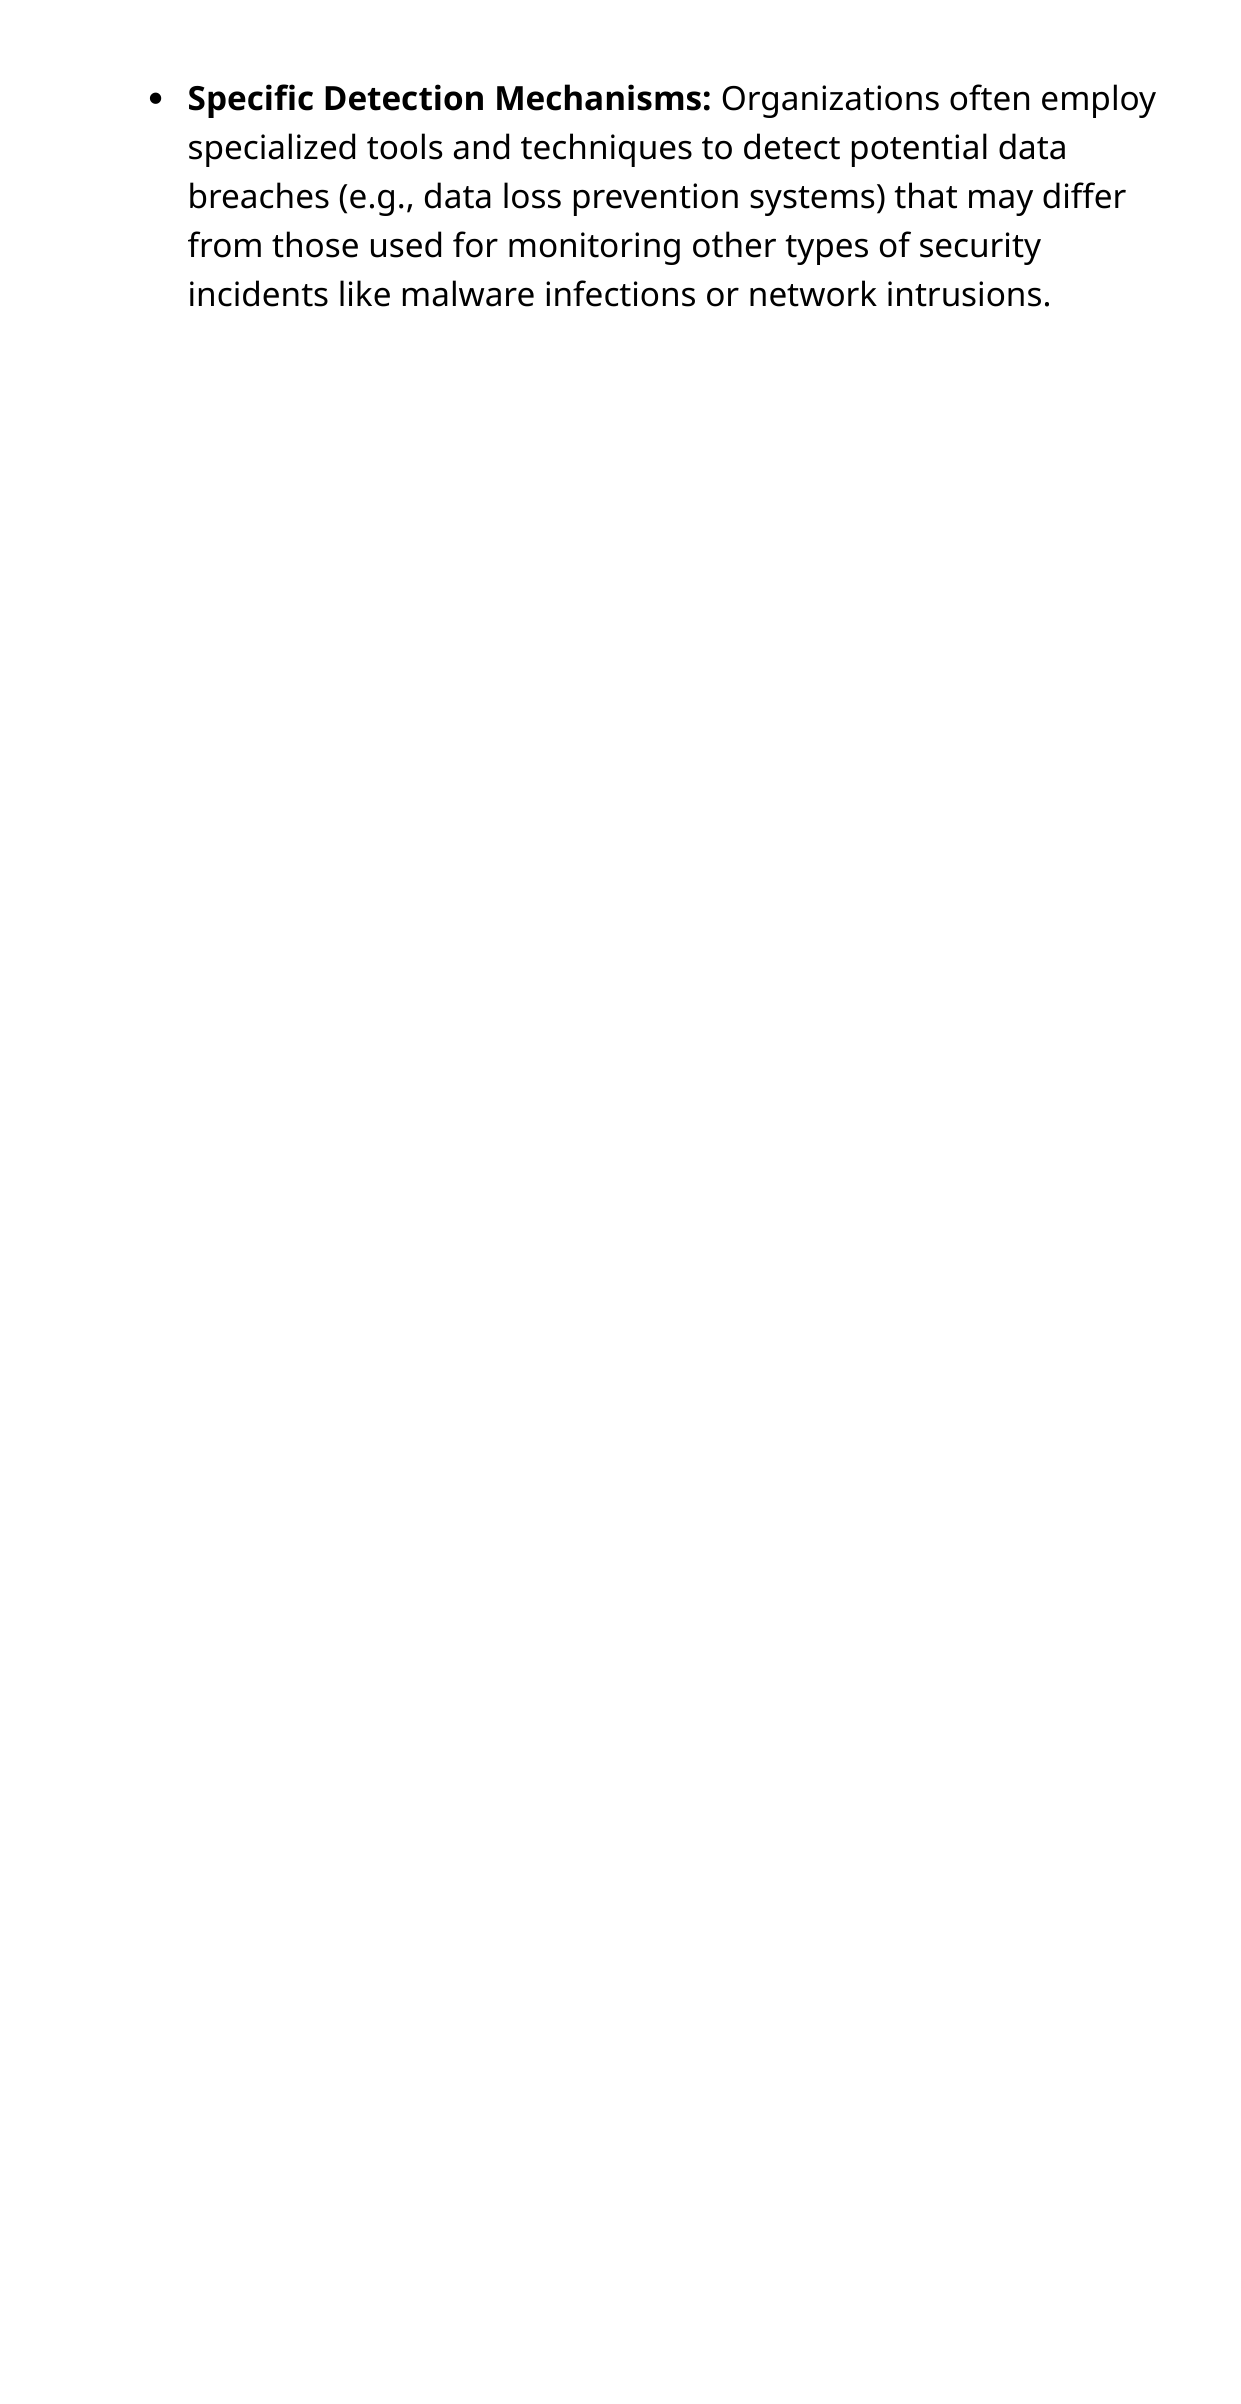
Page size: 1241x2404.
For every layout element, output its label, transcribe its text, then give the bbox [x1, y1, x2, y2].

list Specific Detection Mechanisms: Organizations often employ specialized tools and techniques to detect potential data breaches (e.g., data loss prevention systems) that may differ from those used for monitoring other types of security incidents like malware infections or network intrusions. [150, 75, 1165, 316]
